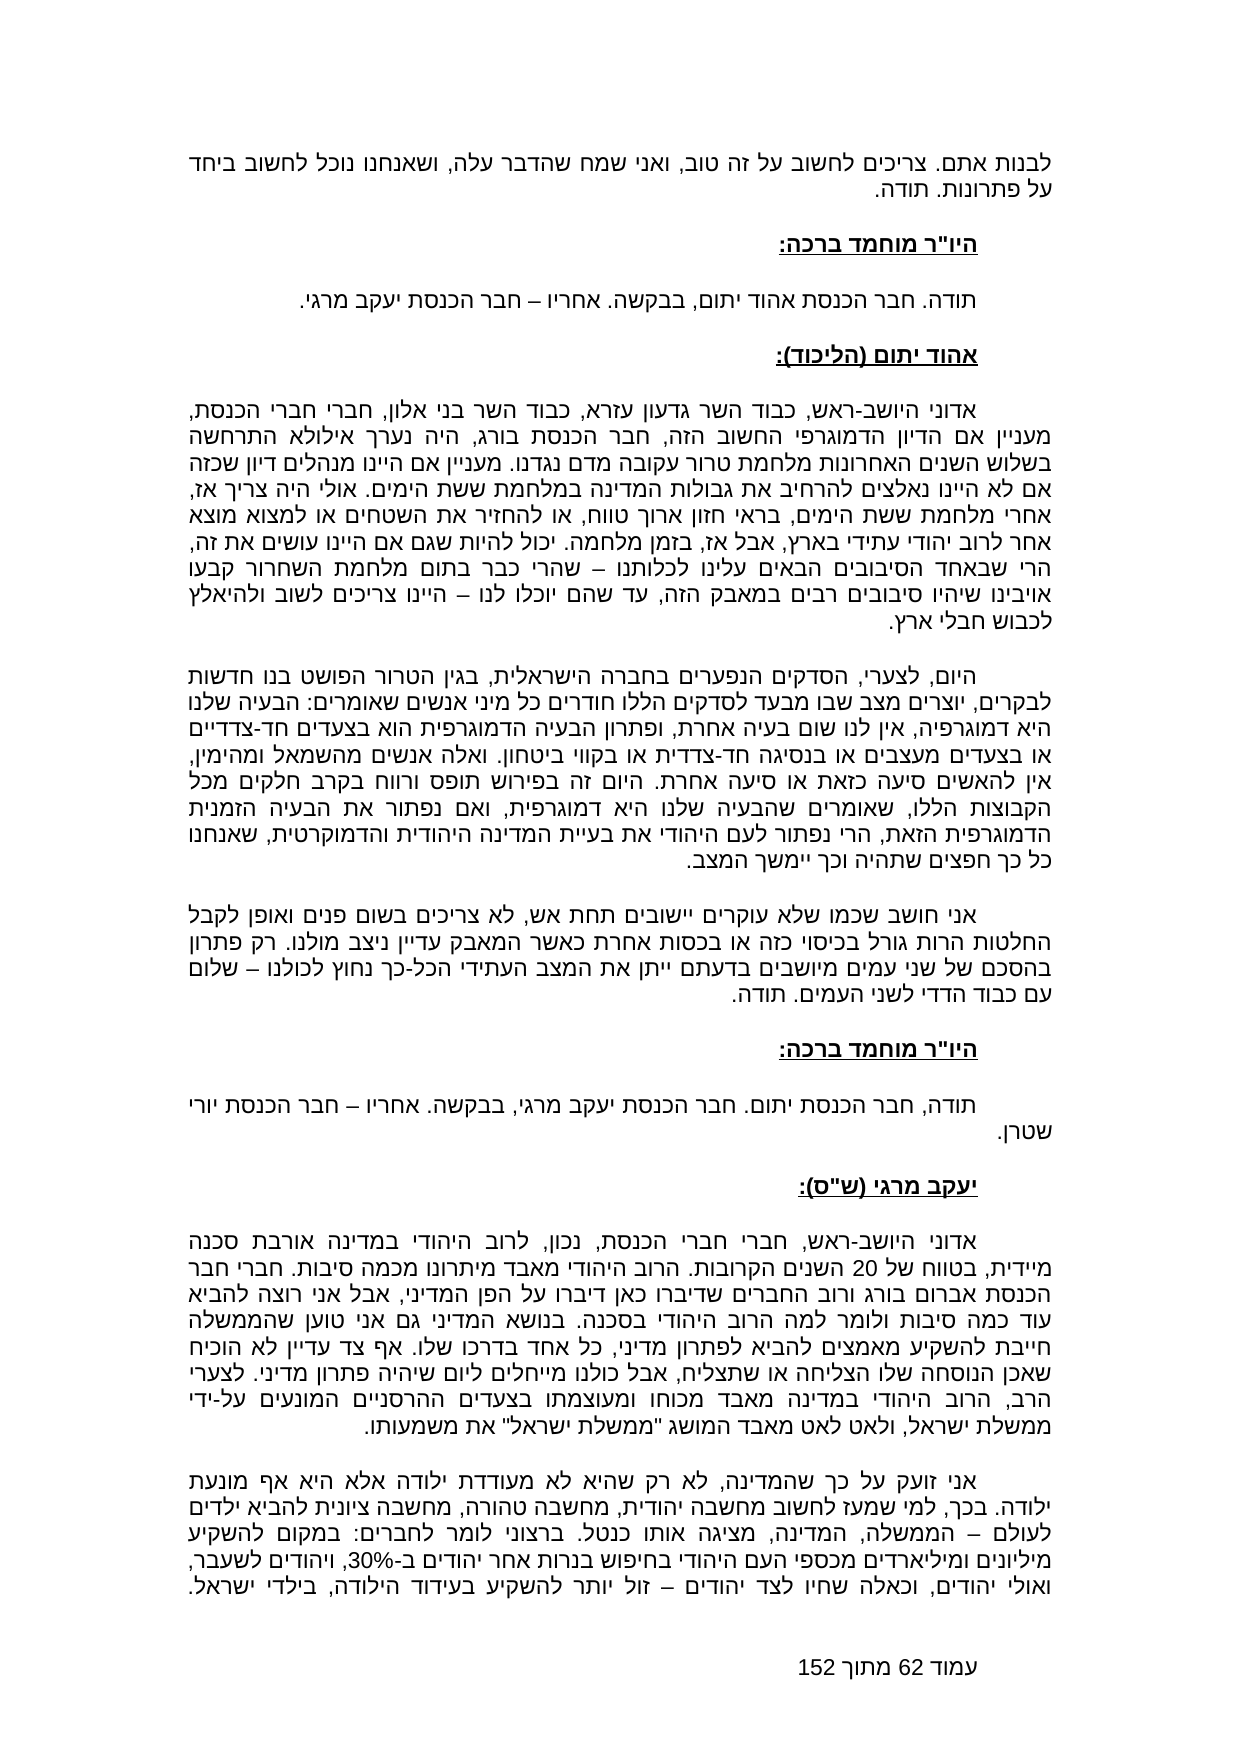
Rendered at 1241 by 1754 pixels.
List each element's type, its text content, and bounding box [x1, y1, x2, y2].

text אני חושב שכמו שלא עוקרים יישובים תחת אש, לא צריכים בשום פנים ואופן לקבל החלטות הרות גורל בכיסוי כזה או בכסות אחרת כאשר המאבק עדיין ניצב מולנו. רק פתרון בהסכם של שני עמים מיושבים בדעתם ייתן את המצב העתידי הכל-כך נחוץ לכולנו – שלום עם כבוד הדדי לשני העמים. תודה. [187, 902, 1053, 1008]
text אדוני היושב-ראש, כבוד השר גדעון עזרא, כבוד השר בני אלון, חברי חברי הכנסת, מעניין אם הדיון הדמוגרפי החשוב הזה, חבר הכנסת בורג, היה נערך אילולא התרחשה בשלוש השנים האחרונות מלחמת טרור עקובה מדם נגדנו. מעניין אם היינו מנהלים דיון שכזה אם לא היינו נאלצים להרחיב את גבולות המדינה במלחמת ששת הימים. אולי היה צריך אז, אחרי מלחמת ששת הימים, בראי חזון ארוך טווח, או להחזיר את השטחים או למצוא מוצא אחר לרוב יהודי עתידי בארץ, אבל אז, בזמן מלחמה. יכול להיות שגם אם היינו עושים את זה, הרי שבאחד הסיבובים הבאים עלינו לכלותנו – שהרי כבר בתום מלחמת השחרור קבעו אויבינו שיהיו סיבובים רבים במאבק הזה, עד שהם יוכלו לנו – היינו צריכים לשוב ולהיאלץ לכבוש חבלי ארץ. [187, 397, 1053, 634]
text היו"ר מוחמד ברכה: [187, 231, 1053, 258]
text יעקב מרגי (ש"ס): [187, 1173, 1053, 1199]
text תודה, חבר הכנסת יתום. חבר הכנסת יעקב מרגי, בבקשה. אחריו – חבר הכנסת יורי שטרן. [187, 1092, 1053, 1144]
text תודה. חבר הכנסת אהוד יתום, בבקשה. אחריו – חבר הכנסת יעקב מרגי. [187, 287, 1053, 313]
text אדוני היושב-ראש, חברי חברי הכנסת, נכון, לרוב היהודי במדינה אורבת סכנה מיידית, בטווח של 20 השנים הקרובות. הרוב היהודי מאבד מיתרונו מכמה סיבות. חברי חבר הכנסת אברום בורג ורוב החברים שדיברו כאן דיברו על הפן המדיני, אבל אני רוצה להביא עוד כמה סיבות ולומר למה הרוב היהודי בסכנה. בנושא המדיני גם אני טוען שהממשלה חייבת להשקיע מאמצים להביא לפתרון מדיני, כל אחד בדרכו שלו. אף צד עדיין לא הוכיח שאכן הנוסחה שלו הצליחה או שתצליח, אבל כולנו מייחלים ליום שיהיה פתרון מדיני. לצערי הרב, הרוב היהודי במדינה מאבד מכוחו ומעוצמתו בצעדים ההרסניים המונעים על-ידי ממשלת ישראל, ולאט לאט מאבד המושג "ממשלת ישראל" את משמעותו. [187, 1228, 1053, 1439]
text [187, 150, 1053, 203]
text היום, לצערי, הסדקים הנפערים בחברה הישראלית, בגין הטרור הפושט בנו חדשות לבקרים, יוצרים מצב שבו מבעד לסדקים הללו חודרים כל מיני אנשים שאומרים: הבעיה שלנו היא דמוגרפיה, אין לנו שום בעיה אחרת, ופתרון הבעיה הדמוגרפית הוא בצעדים חד-צדדיים או בצעדים מעצבים או בנסיגה חד-צדדית או בקווי ביטחון. ואלה אנשים מהשמאל ומהימין, אין להאשים סיעה כזאת או סיעה אחרת. היום זה בפירוש תופס ורווח בקרב חלקים מכל הקבוצות הללו, שאומרים שהבעיה שלנו היא דמוגרפית, ואם נפתור את הבעיה הזמנית הדמוגרפית הזאת, הרי נפתור לעם היהודי את בעיית המדינה היהודית והדמוקרטית, שאנחנו כל כך חפצים שתהיה וכך יימשך המצב. [187, 663, 1053, 873]
text אהוד יתום (הליכוד): [187, 342, 1053, 368]
text היו"ר מוחמד ברכה: [187, 1036, 1053, 1063]
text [187, 1468, 1053, 1599]
